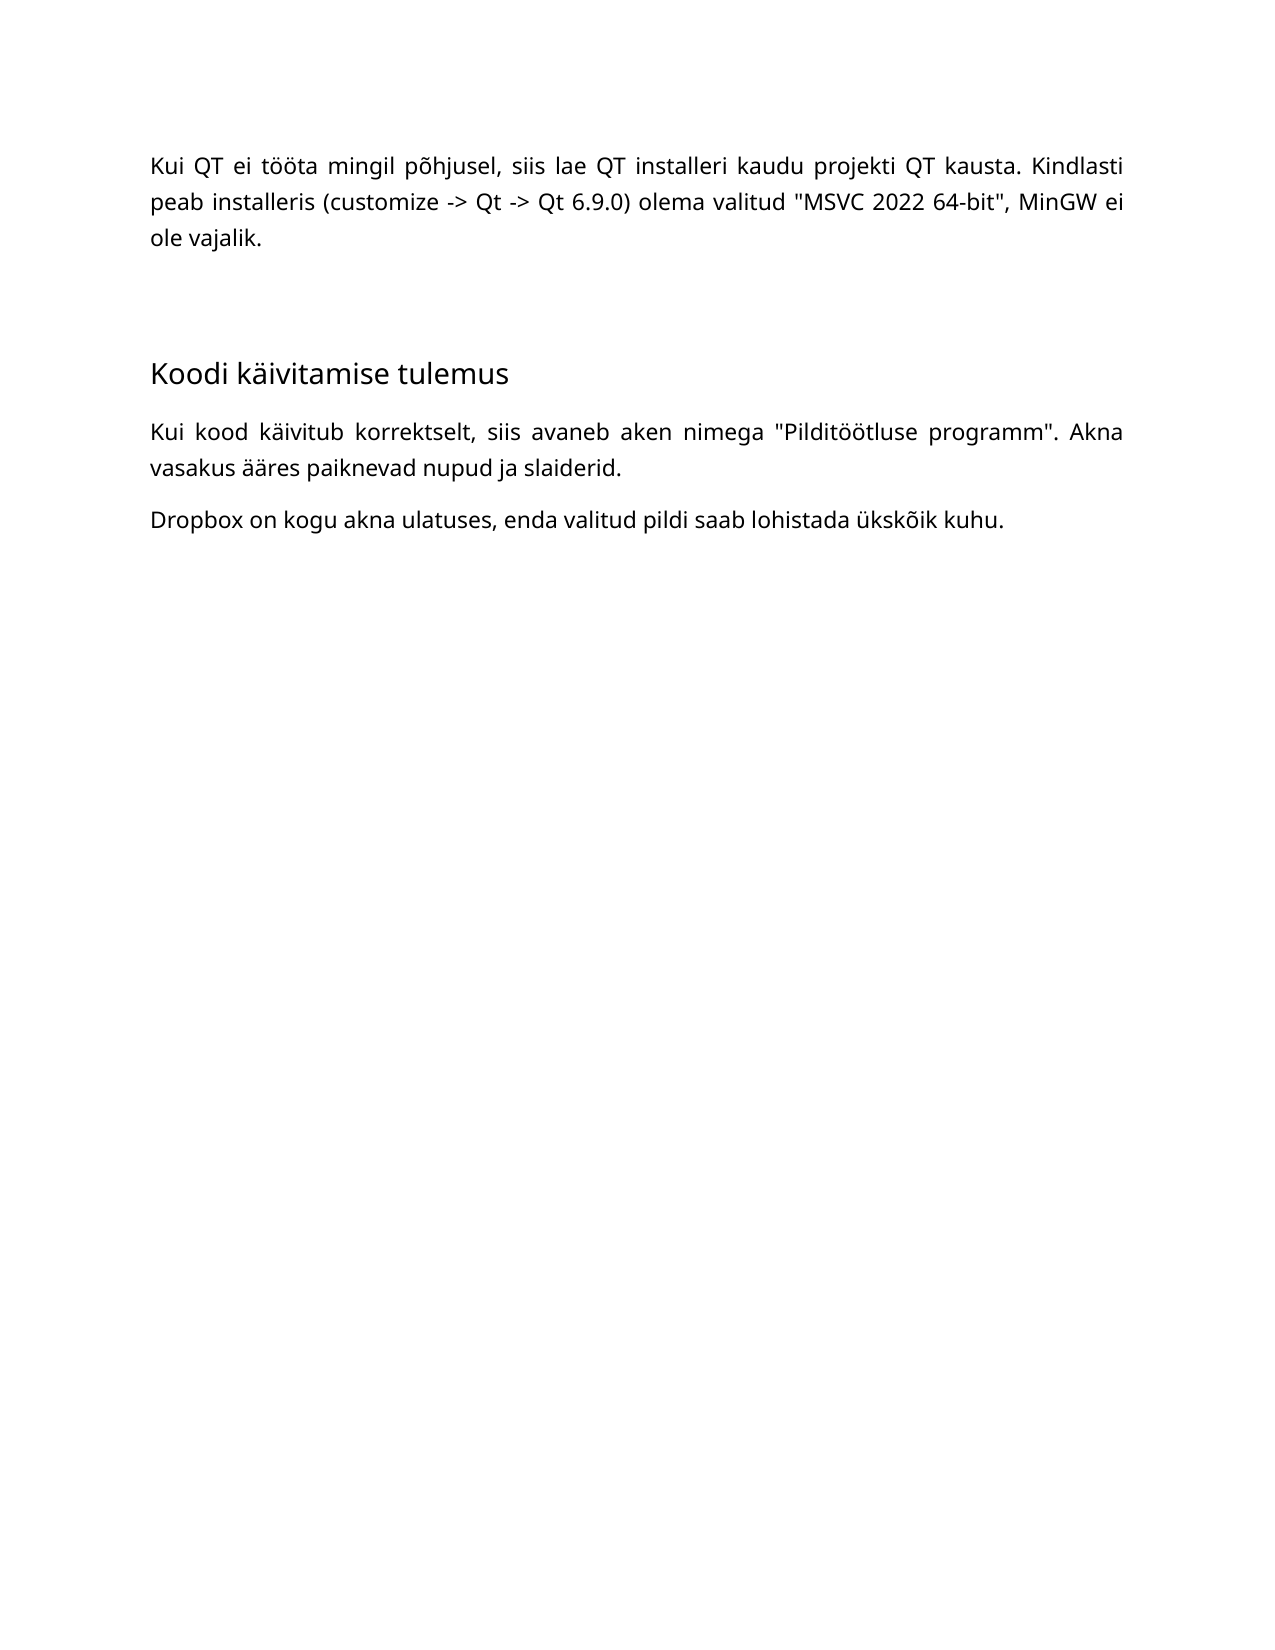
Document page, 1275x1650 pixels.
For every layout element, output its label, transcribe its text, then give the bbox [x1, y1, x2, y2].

text Dropbox on kogu akna ulatuses, enda valitud pildi saab lohistada ükskõik kuhu. [150, 504, 1125, 536]
text Kui kood käivitub korrektselt, siis avaneb aken nimega "Pilditöötluse programm". Akna vasakus ääres paiknevad nupud ja slaiderid. [150, 416, 1125, 483]
text Koodi käivitamise tulemus [150, 274, 1125, 393]
text Kui QT ei tööta mingil põhjusel, siis lae QT installeri kaudu projekti QT kausta. Kindlasti peab installeris (customize -> Qt -> Qt 6.9.0) olema valitud "MSVC 2022 64-bit", MinGW ei ole vajalik. [150, 150, 1125, 253]
